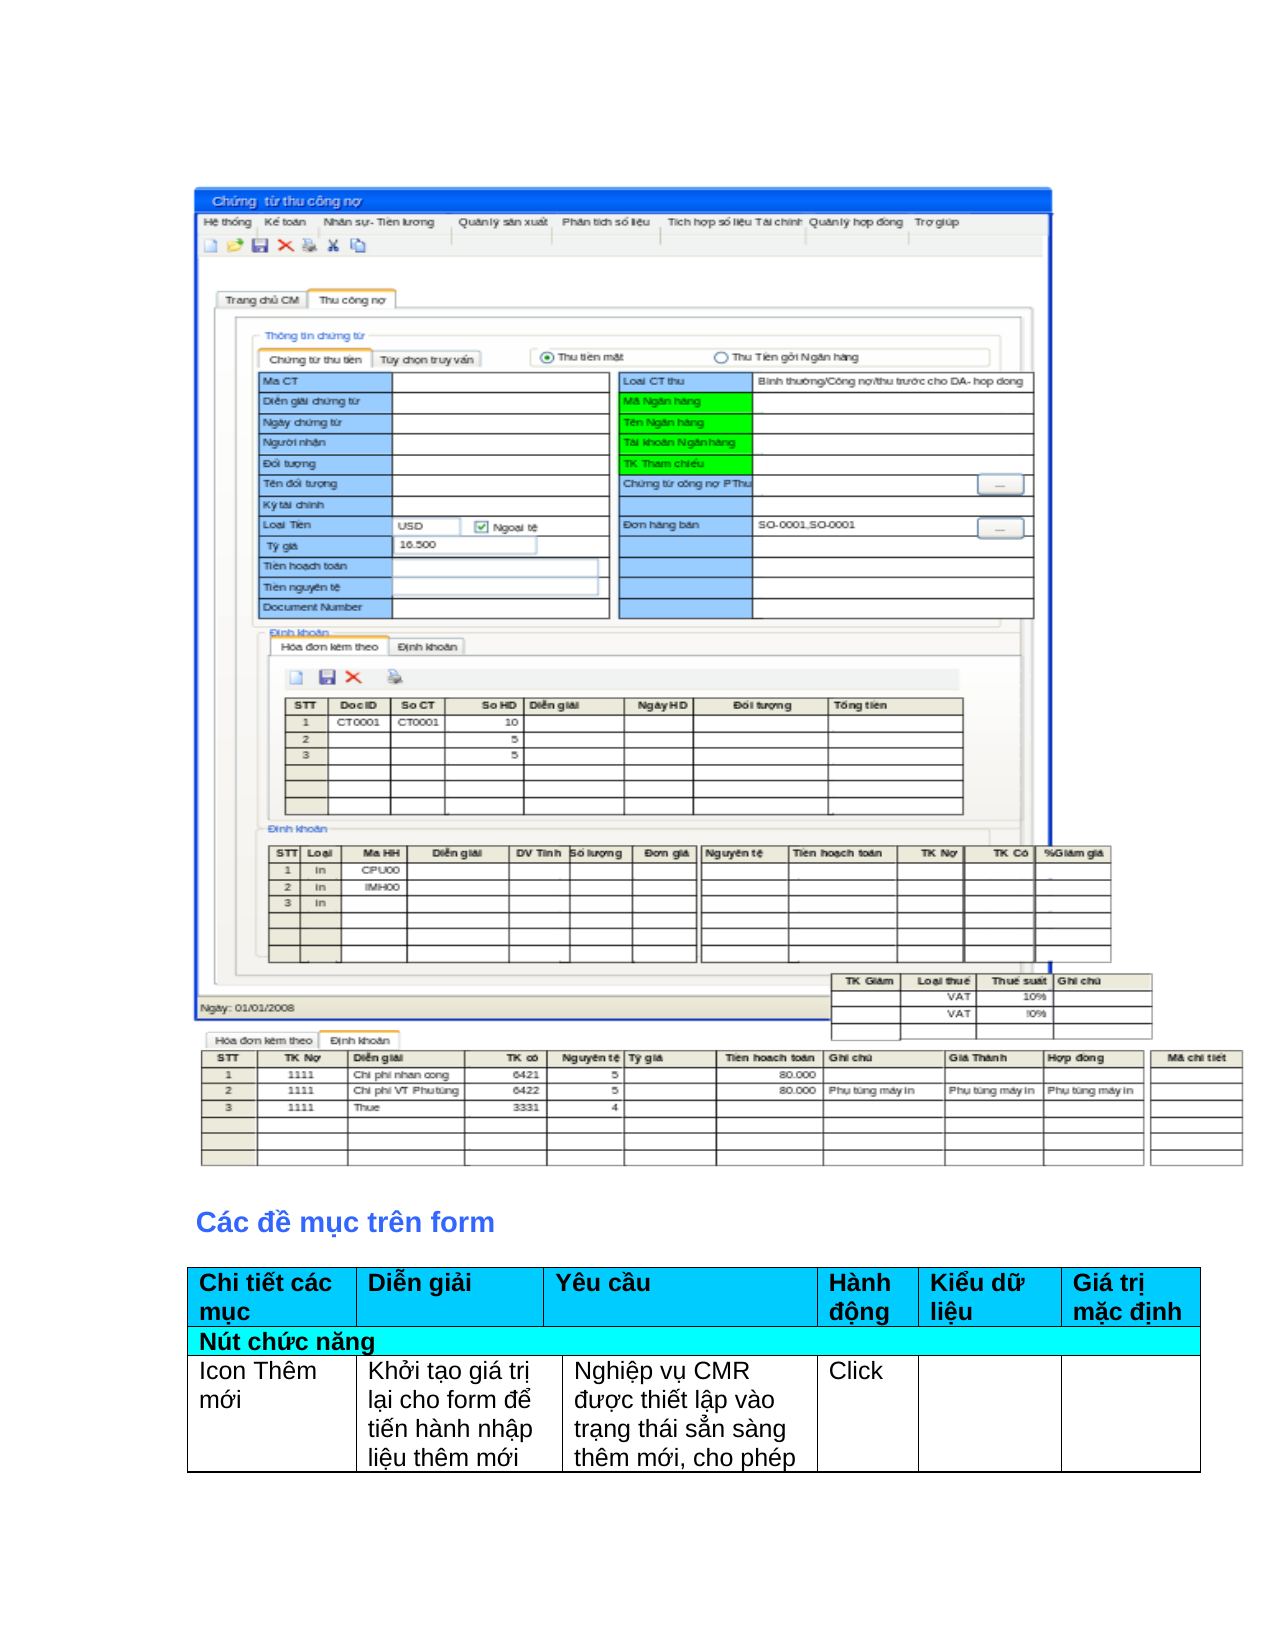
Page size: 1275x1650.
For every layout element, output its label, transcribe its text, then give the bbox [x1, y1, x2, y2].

table_header Hành động [818, 1268, 918, 1326]
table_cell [357, 1356, 562, 1471]
table_cell Click [818, 1356, 918, 1471]
table_header Diễn giải [357, 1268, 543, 1326]
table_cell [563, 1356, 817, 1471]
table_cell [919, 1356, 1061, 1471]
table_cell Icon Thêm mới [188, 1356, 356, 1471]
table_cell Nút chức năng [188, 1327, 1200, 1355]
table_header Giá trị mặc định [1062, 1268, 1200, 1326]
table_header Kiểu dữ liệu [919, 1268, 1061, 1326]
table_cell [1062, 1356, 1200, 1471]
table_header Yêu cầu [544, 1268, 817, 1326]
table_header Chi tiết các mục [188, 1268, 356, 1326]
text Các đề mục trên form [187, 1205, 1087, 1238]
